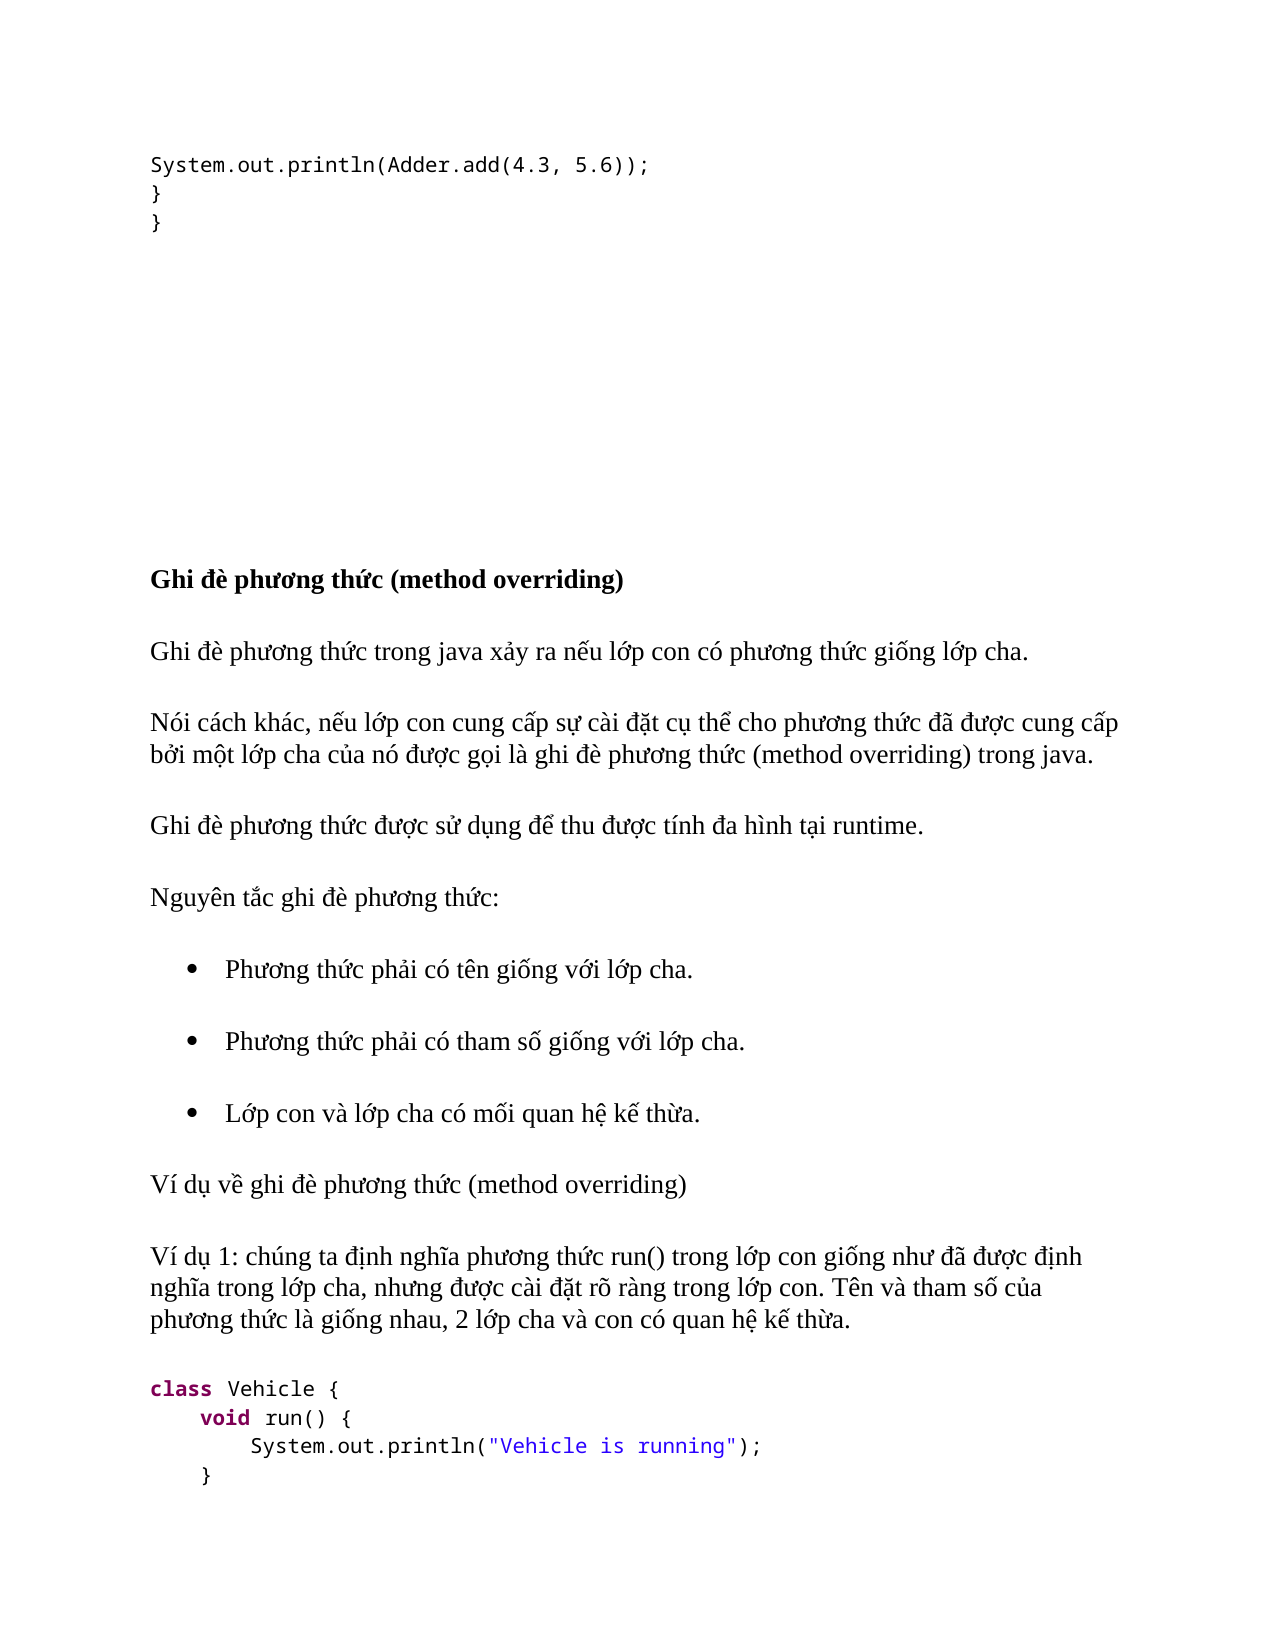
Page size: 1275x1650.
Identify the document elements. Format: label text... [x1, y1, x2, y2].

list Lớp con và lớp cha có mối quan hệ kế thừa. [187, 1097, 1125, 1128]
text Nói cách khác, nếu lớp con cung cấp sự cài đặt cụ thể cho phương thức đã được cung cấp bởi một lớp cha của nó được gọi là ghi đè phương thức (method overriding) trong java. [150, 707, 1125, 769]
text Ví dụ 1: chúng ta định nghĩa phương thức run() trong lớp con giống như đã được định nghĩa trong lớp cha, nhưng được cài đặt rõ ràng trong lớp con. Tên và tham số của phương thức là giống nhau, 2 lớp cha và con có quan hệ kế thừa. [150, 1240, 1125, 1334]
list Phương thức phải có tham số giống với lớp cha. [187, 1025, 1125, 1056]
text } [150, 1460, 1125, 1488]
list Phương thức phải có tên giống với lớp cha. [187, 953, 1125, 984]
text Nguyên tắc ghi đè phương thức: [150, 881, 1125, 912]
text void run() { [150, 1403, 1125, 1431]
text class Vehicle { [150, 1374, 1125, 1403]
text System.out.println("Vehicle is running"); [150, 1431, 1125, 1460]
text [150, 150, 1125, 235]
text Ví dụ về ghi đè phương thức (method overriding) [150, 1169, 1125, 1200]
text Ghi đè phương thức được sử dụng để thu được tính đa hình tại runtime. [150, 809, 1125, 841]
text Ghi đè phương thức trong java xảy ra nếu lớp con có phương thức giống lớp cha. [150, 635, 1125, 666]
text Ghi đè phương thức (method overriding) [150, 563, 1125, 594]
